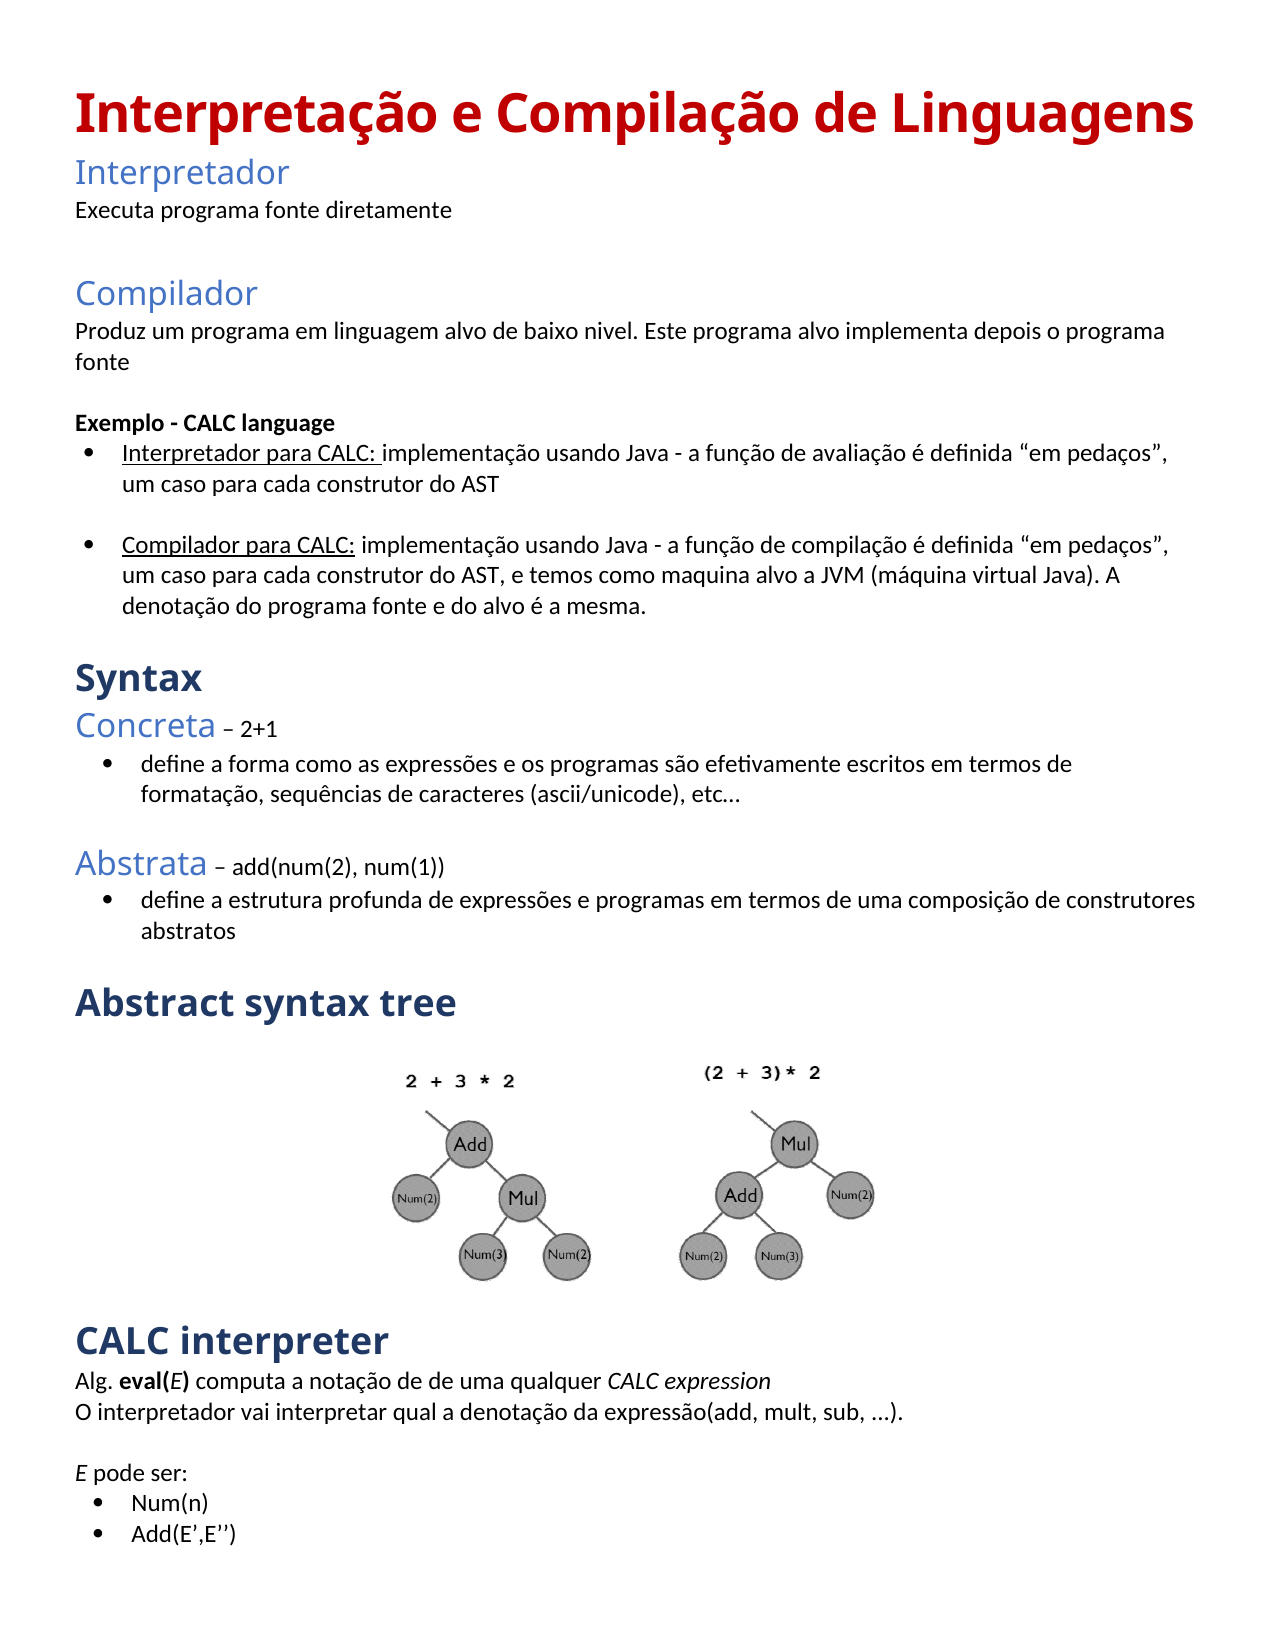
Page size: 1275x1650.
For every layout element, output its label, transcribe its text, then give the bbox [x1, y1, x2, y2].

subtitle Compilador [75, 270, 1200, 316]
subtitle Interpretador [75, 149, 1200, 194]
text O interpretador vai interpretar qual a denotação da expressão(add, mult, sub, ...). [75, 1396, 1200, 1426]
list define a estrutura profunda de expressões e programas em termos de uma composição de construtores abstratos [103, 885, 1200, 946]
list Compilador para CALC: implementação usando Java - a função de compilação é definida “em pedaços”, um caso para cada construtor do AST, e temos como maquina alvo a JVM (máquina virtual Java). A denotação do programa fonte e do alvo é a mesma. [84, 529, 1200, 621]
subtitle CALC interpreter [75, 1314, 1200, 1365]
list Add(E’,E’’) [94, 1518, 1200, 1548]
list Num(n) [94, 1487, 1200, 1518]
picture [377, 1057, 898, 1284]
text Produz um programa em linguagem alvo de baixo nivel. Este programa alvo implementa depois o programa fonte [75, 316, 1200, 377]
text Exemplo - CALC language [75, 407, 1200, 438]
text Concreta – 2+1 [75, 702, 1200, 748]
text Interpretação e Compilação de Linguagens [75, 75, 1200, 149]
list define a forma como as expressões e os programas são efetivamente escritos em termos de formatação, sequências de caracteres (ascii/unicode), etc… [103, 748, 1200, 809]
text Alg. eval(E) computa a notação de de uma qualquer CALC expression [75, 1365, 1200, 1396]
subtitle Syntax [75, 651, 1200, 702]
text Abstrata – add(num(2), num(1)) [75, 839, 1200, 885]
list Interpretador para CALC: implementação usando Java - a função de avaliação é definida “em pedaços”, um caso para cada construtor do AST [84, 438, 1200, 499]
text Executa programa fonte diretamente [75, 194, 1200, 225]
text E pode ser: [75, 1457, 1200, 1487]
subtitle Abstract syntax tree [75, 976, 1200, 1027]
